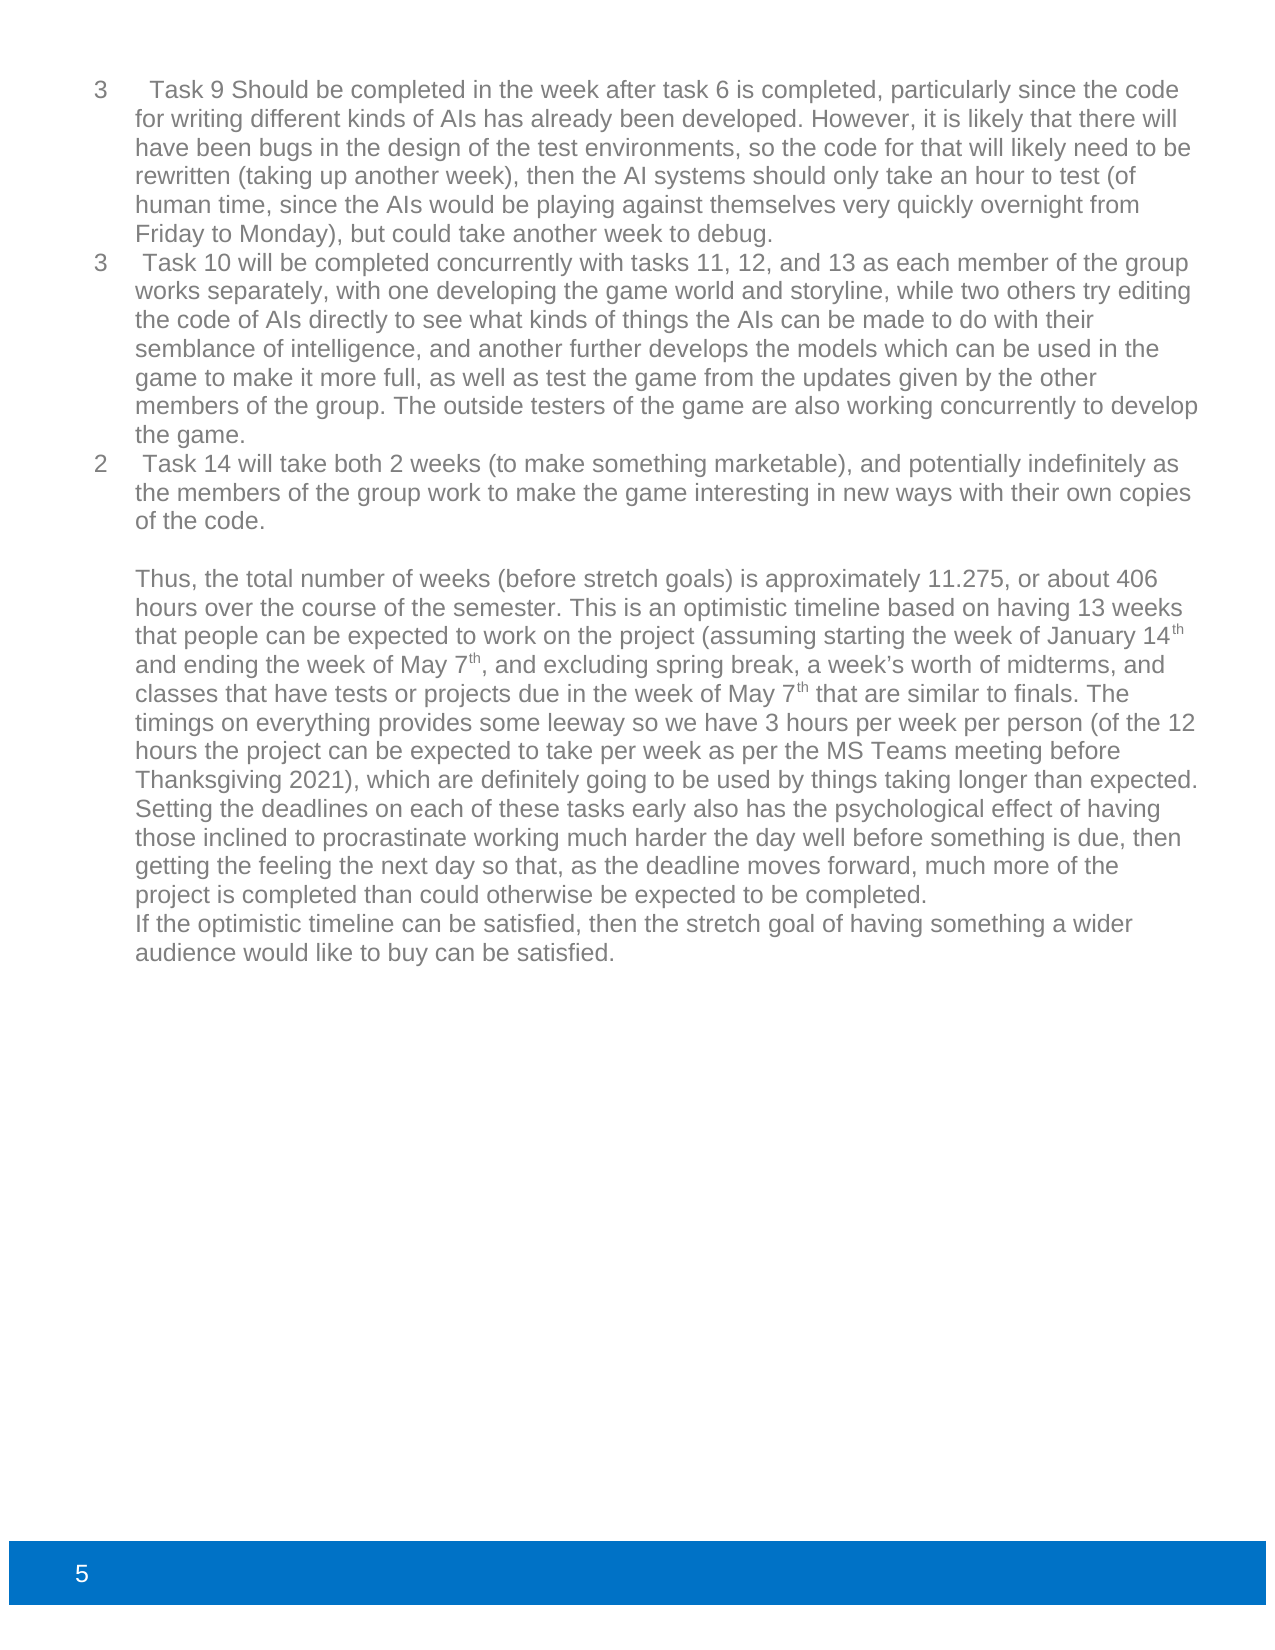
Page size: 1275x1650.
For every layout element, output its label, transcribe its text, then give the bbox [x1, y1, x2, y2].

list 2 Task 14 will take both 2 weeks (to make something marketable), and potentially indefinitely as the members of the group work to make the game interesting in new ways with their own copies of the code. [94, 449, 1200, 535]
list 3 Task 9 Should be completed in the week after task 6 is completed, particularly since the code for writing different kinds of AIs has already been developed. However, it is likely that there will have been bugs in the design of the test environments, so the code for that will likely need to be rewritten (taking up another week), then the AI systems should only take an hour to test (of human time, since the AIs would be playing against themselves very quickly overnight from Friday to Monday), but could take another week to debug. [94, 75, 1200, 247]
list If the optimistic timeline can be satisfied, then the stretch goal of having something a wider audience would like to buy can be satisfied. [135, 909, 1200, 966]
list Thus, the total number of weeks (before stretch goals) is approximately 11.275, or about 406 hours over the course of the semester. This is an optimistic timeline based on having 13 weeks that people can be expected to work on the project (assuming starting the week of January 14th and ending the week of May 7th, and excluding spring break, a week’s worth of midterms, and classes that have tests or projects due in the week of May 7th that are similar to finals. The timings on everything provides some leeway so we have 3 hours per week per person (of the 12 hours the project can be expected to take per week as per the MS Teams meeting before Thanksgiving 2021), which are definitely going to be used by things taking longer than expected. Setting the deadlines on each of these tasks early also has the psychological effect of having those inclined to procrastinate working much harder the day well before something is due, then getting the feeling the next day so that, as the deadline moves forward, much more of the project is completed than could otherwise be expected to be completed. [135, 564, 1200, 909]
list 3 Task 10 will be completed concurrently with tasks 11, 12, and 13 as each member of the group works separately, with one developing the game world and storyline, while two others try editing the code of AIs directly to see what kinds of things the AIs can be made to do with their semblance of intelligence, and another further develops the models which can be used in the game to make it more full, as well as test the game from the updates given by the other members of the group. The outside testers of the game are also working concurrently to develop the game. [94, 247, 1200, 449]
